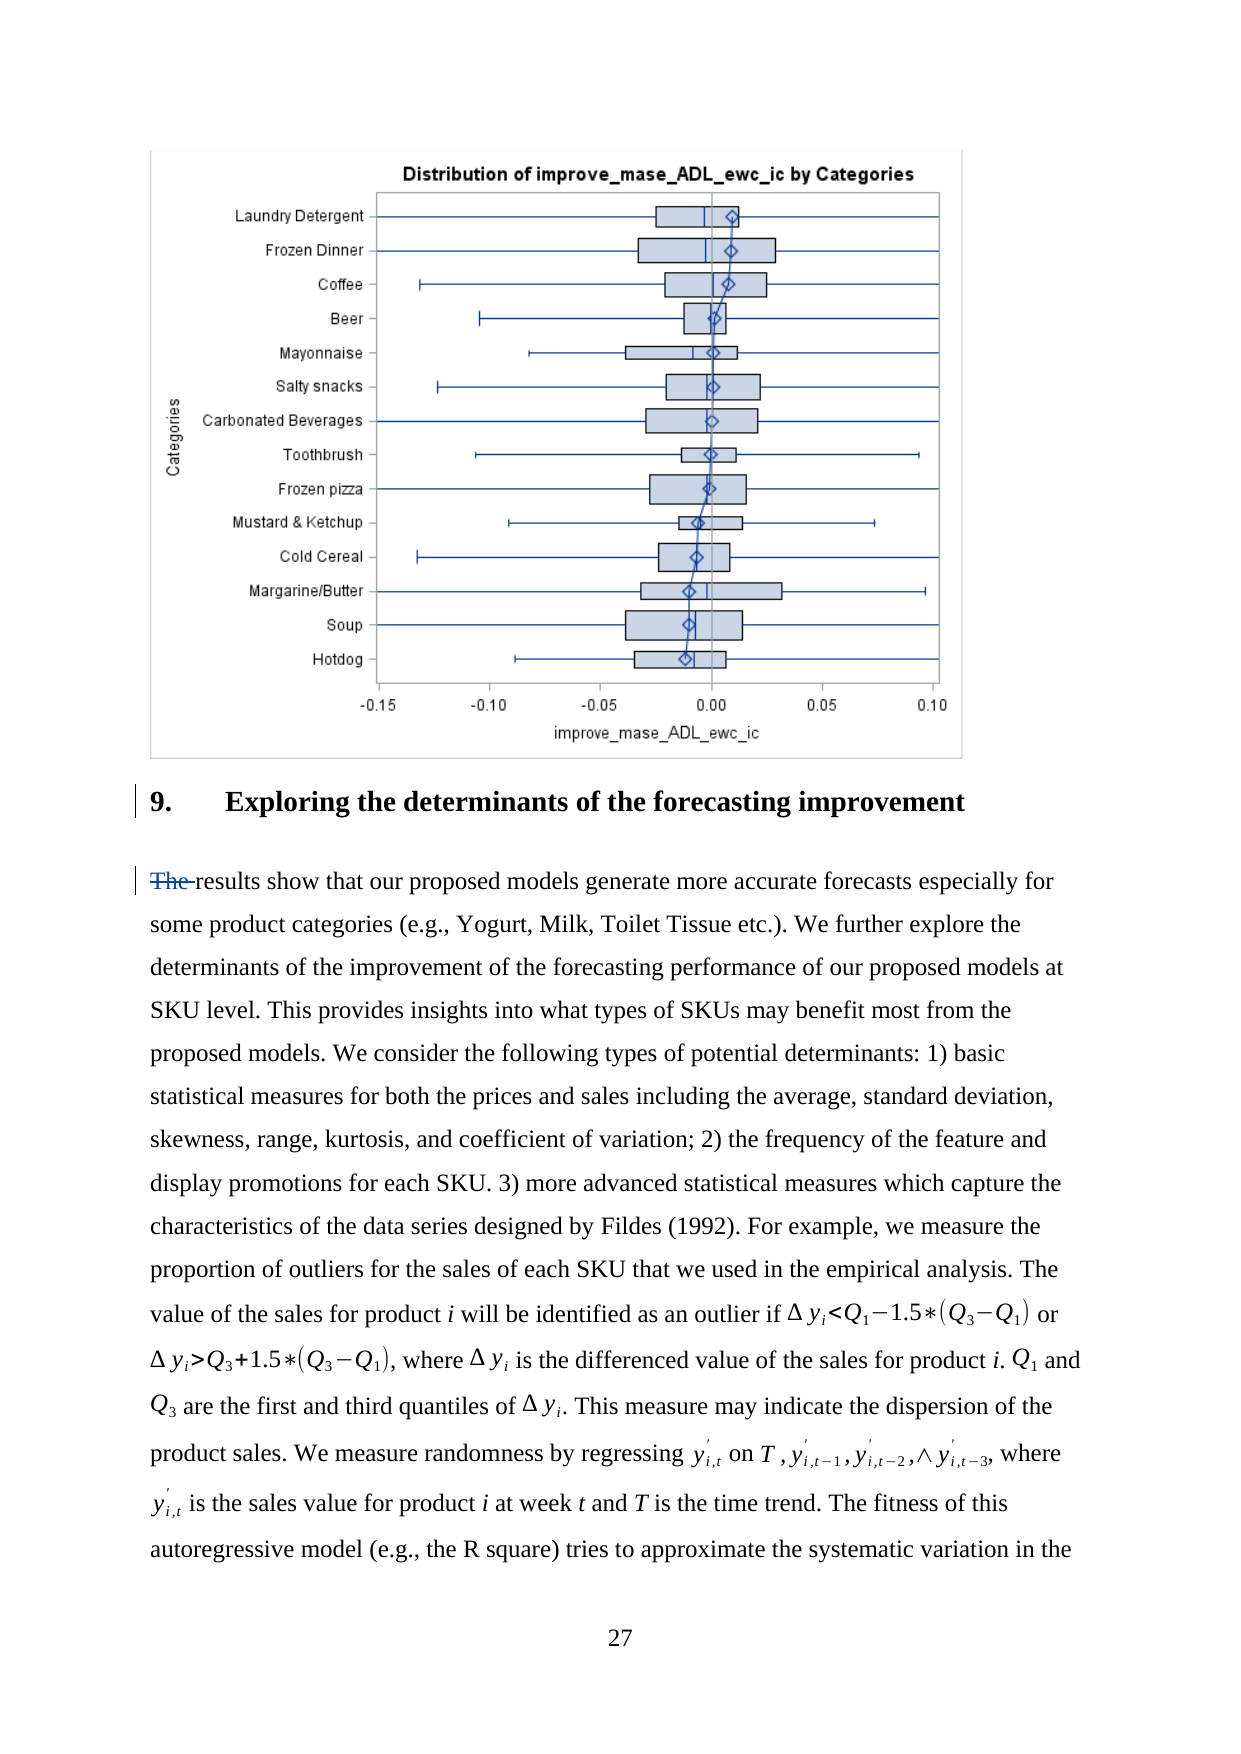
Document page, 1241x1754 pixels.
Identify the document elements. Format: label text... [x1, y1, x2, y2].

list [150, 866, 1090, 1563]
subtitle Exploring the determinants of the forecasting improvement [150, 784, 1090, 818]
picture [150, 150, 963, 759]
